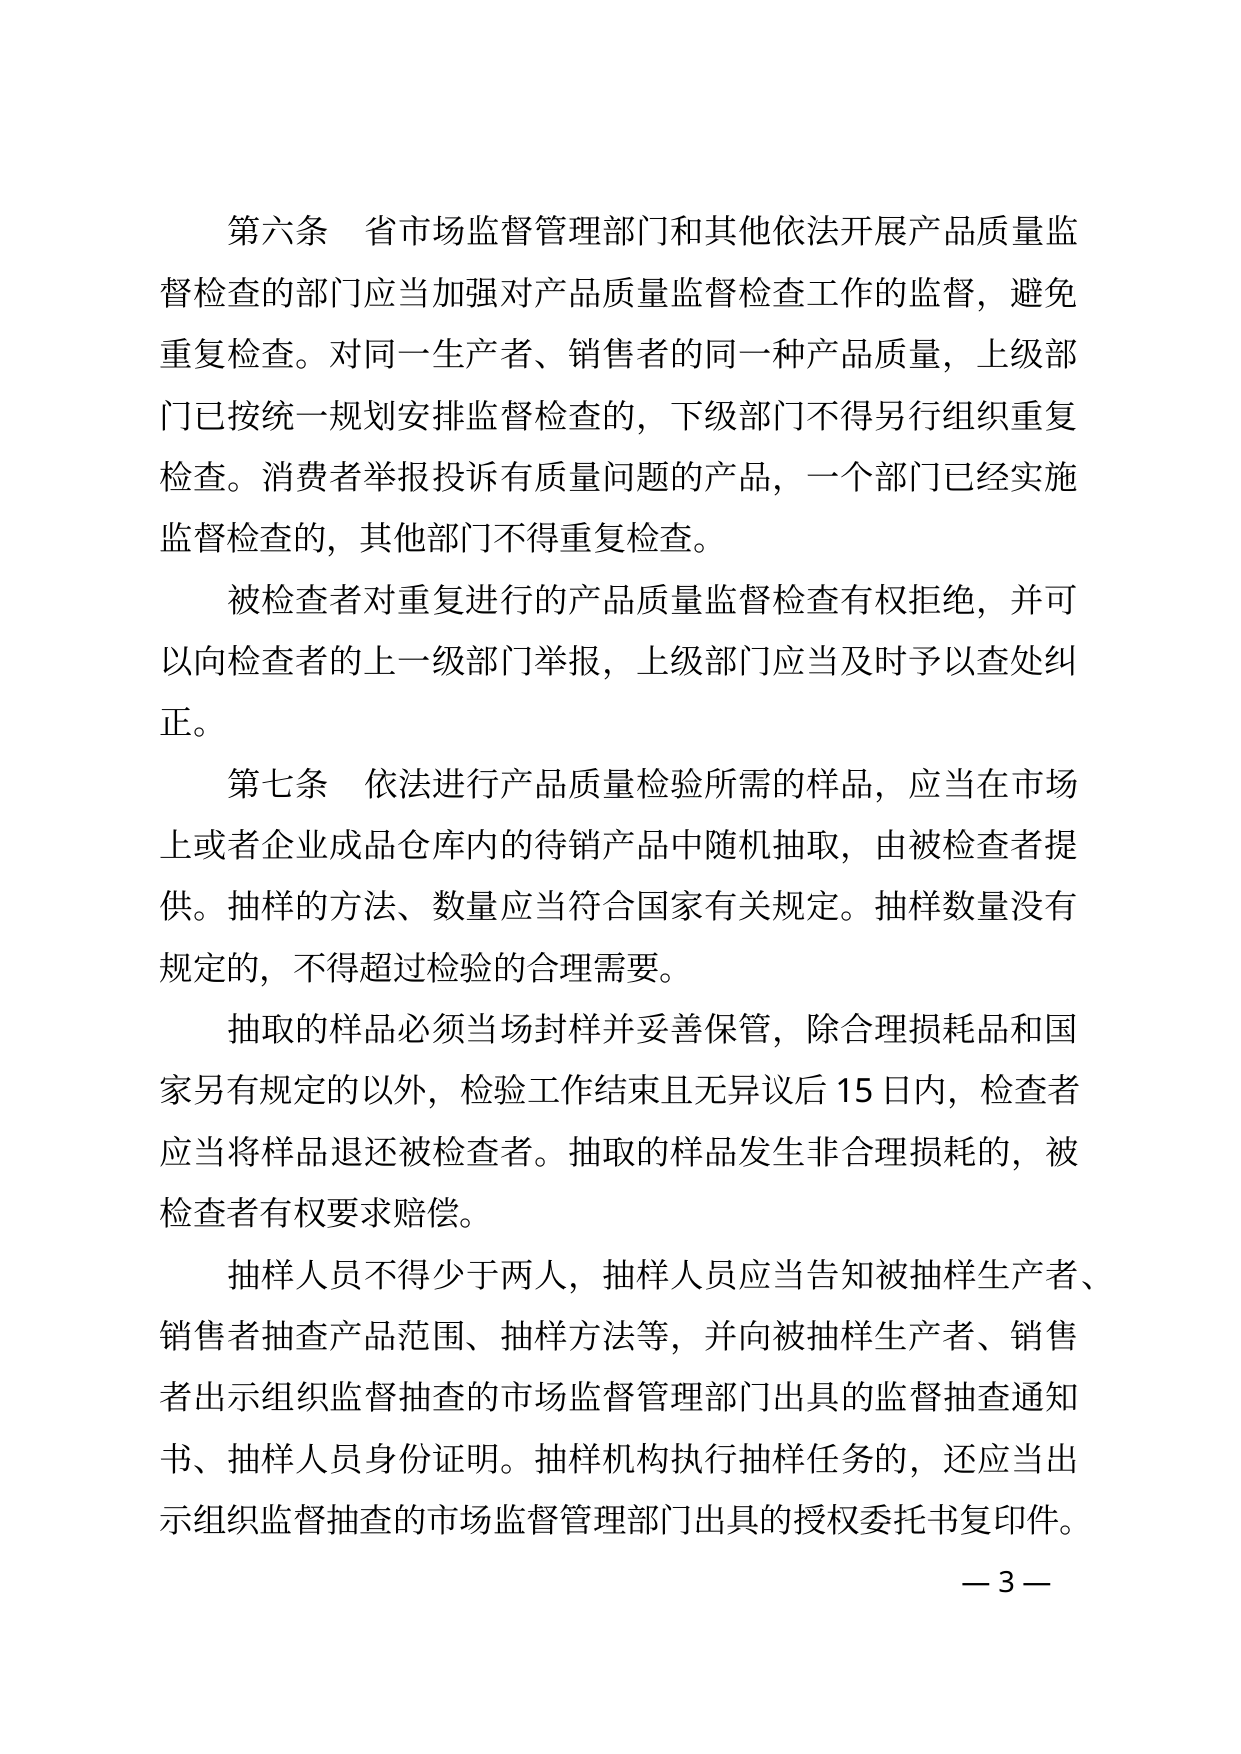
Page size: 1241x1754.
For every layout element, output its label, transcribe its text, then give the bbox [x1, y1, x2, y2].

text 第六条 省市场监督管理部门和其他依法开展产品质量监督检查的部门应当加强对产品质量监督检查工作的监督，避免重复检查。对同一生产者、销售者的同一种产品质量，上级部门已按统一规划安排监督检查的，下级部门不得另行组织重复检查。消费者举报投诉有质量问题的产品，一个部门已经实施监督检查的，其他部门不得重复检查。 [159, 195, 1081, 563]
text 第七条 依法进行产品质量检验所需的样品，应当在市场上或者企业成品仓库内的待销产品中随机抽取，由被检查者提供。抽样的方法、数量应当符合国家有关规定。抽样数量没有规定的，不得超过检验的合理需要。 [159, 747, 1081, 992]
text 抽样人员不得少于两人，抽样人员应当告知被抽样生产者、销售者抽查产品范围、抽样方法等，并向被抽样生产者、销售者出示组织监督抽查的市场监督管理部门出具的监督抽查通知书、抽样人员身份证明。抽样机构执行抽样任务的，还应当出示组织监督抽查的市场监督管理部门出具的授权委托书复印件。 [159, 1238, 1081, 1545]
text 被检查者对重复进行的产品质量监督检查有权拒绝，并可以向检查者的上一级部门举报，上级部门应当及时予以查处纠正。 [159, 563, 1081, 747]
text 抽取的样品必须当场封样并妥善保管，除合理损耗品和国家另有规定的以外，检验工作结束且无异议后15日内，检查者应当将样品退还被检查者。抽取的样品发生非合理损耗的，被检查者有权要求赔偿。 [159, 992, 1081, 1238]
